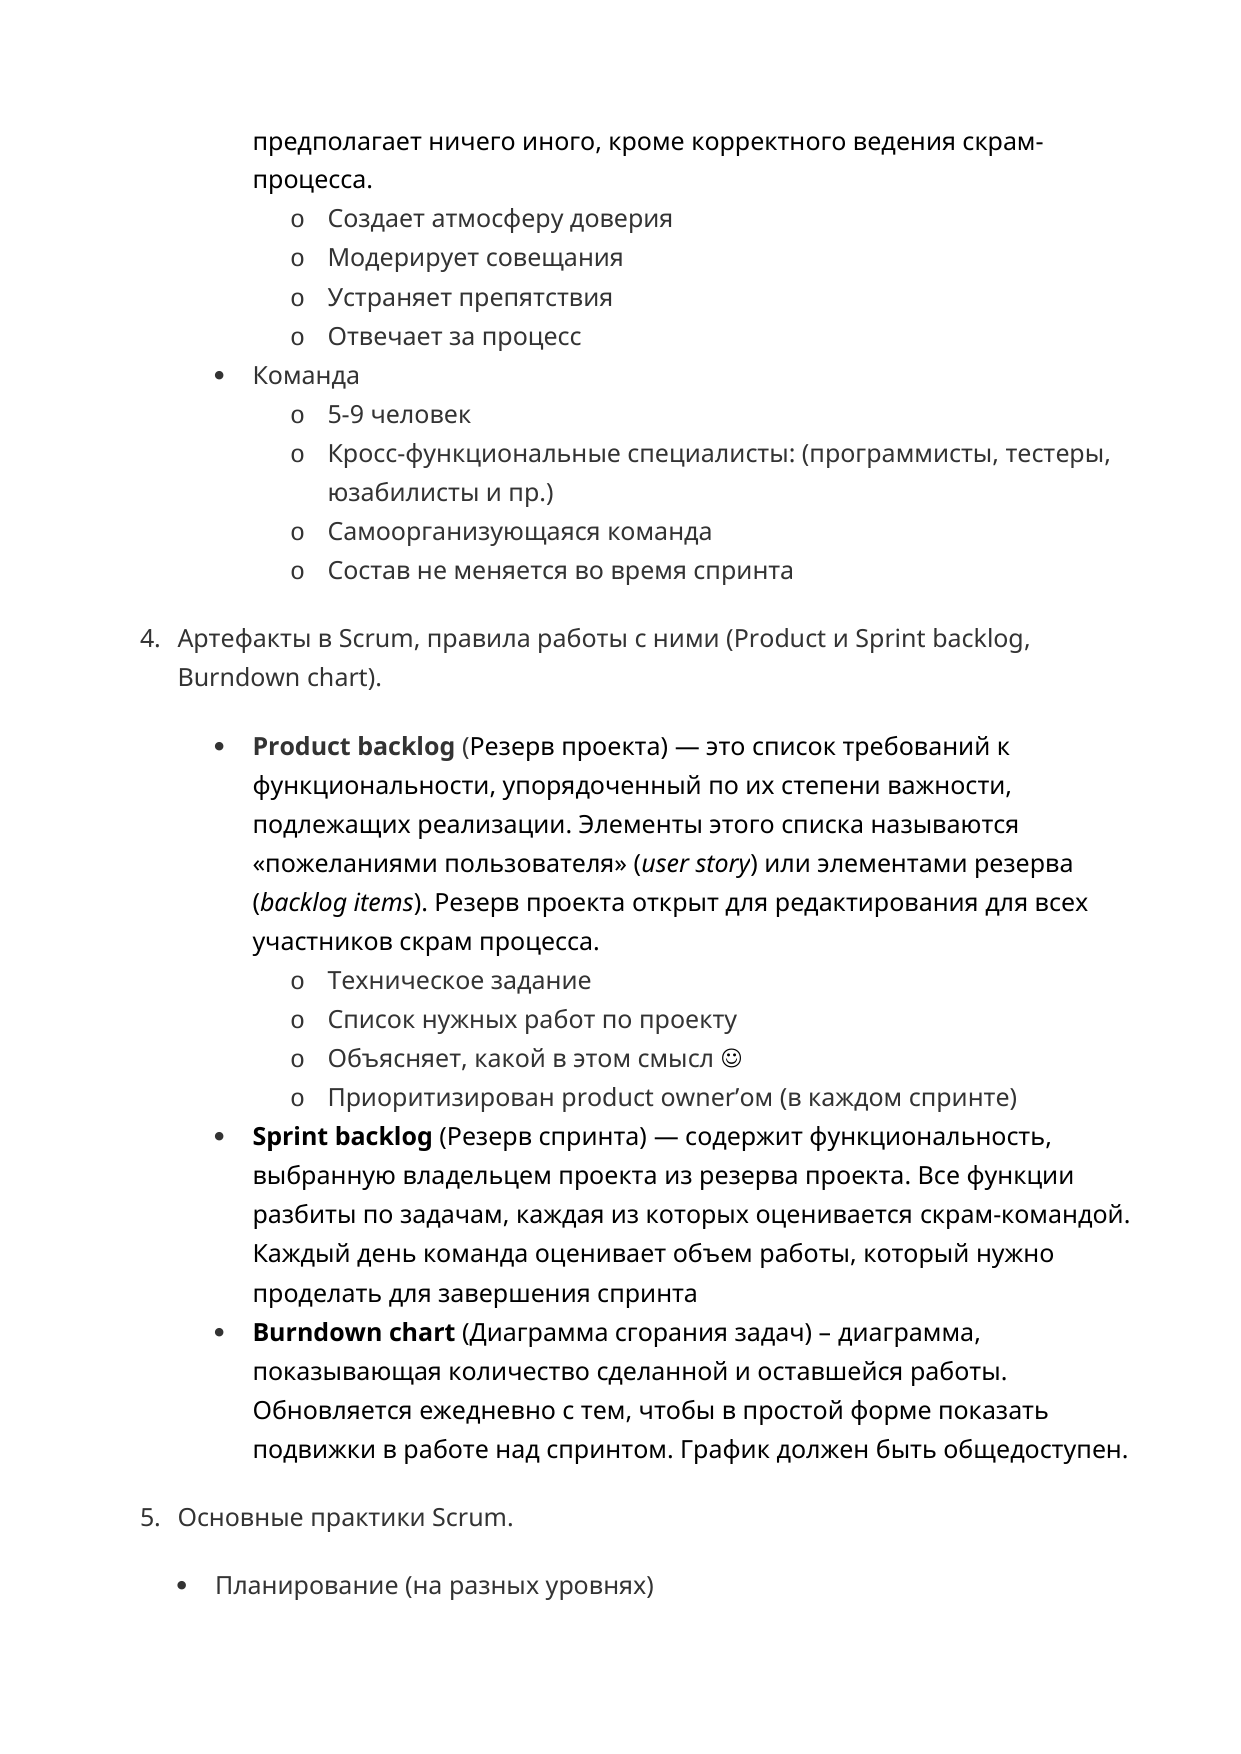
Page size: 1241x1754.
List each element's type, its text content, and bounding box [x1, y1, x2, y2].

list Product backlog (Резерв проекта) — это список требований к функциональности, упорядоченный по их степени важности, подлежащих реализации. Элементы этого списка называются «пожеланиями пользователя» (user story) или элементами резерва (backlog items). Резерв проекта открыт для редактирования для всех участников скрам процесса. [215, 723, 1152, 958]
list Кросс-функциональные специалисты: (программисты, тестеры, юзабилисты и пр.) [290, 431, 1152, 509]
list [215, 118, 1152, 196]
list Создает атмосферу доверия [290, 196, 1152, 235]
list Состав не меняется во время спринта [290, 548, 1152, 587]
list Основные практики Scrum. [140, 1495, 1152, 1534]
list Sprint backlog (Резерв спринта) — содержит функциональность, выбранную владельцем проекта из резерва проекта. Все функции разбиты по задачам, каждая из которых оценивается скрам-командой. Каждый день команда оценивает объем работы, который нужно проделать для завершения спринта [215, 1114, 1152, 1309]
list Burndown chart (Диаграмма сгорания задач) – диаграмма, показывающая количество сделанной и оставшейся работы. Обновляется ежедневно с тем, чтобы в простой форме показать подвижки в работе над спринтом. График должен быть общедоступен. [215, 1309, 1152, 1466]
list Объясняет, какой в этом смысл [290, 1036, 1152, 1075]
list Самоорганизующаяся команда [290, 509, 1152, 548]
list Техническое задание [290, 958, 1152, 997]
list Устраняет препятствия [290, 274, 1152, 313]
list Список нужных работ по проекту [290, 997, 1152, 1036]
list 5-9 человек [290, 392, 1152, 431]
list Модерирует совещания [290, 235, 1152, 274]
list Отвечает за процесс [290, 313, 1152, 352]
list Команда [215, 352, 1152, 392]
list Планирование (на разных уровнях) [177, 1563, 1152, 1602]
list Приоритизирован product owner’ом (в каждом спринте) [290, 1075, 1152, 1114]
list Артефакты в Scrum, правила работы с ними (Product и Sprint backlog, Burndown chart). [140, 616, 1152, 694]
